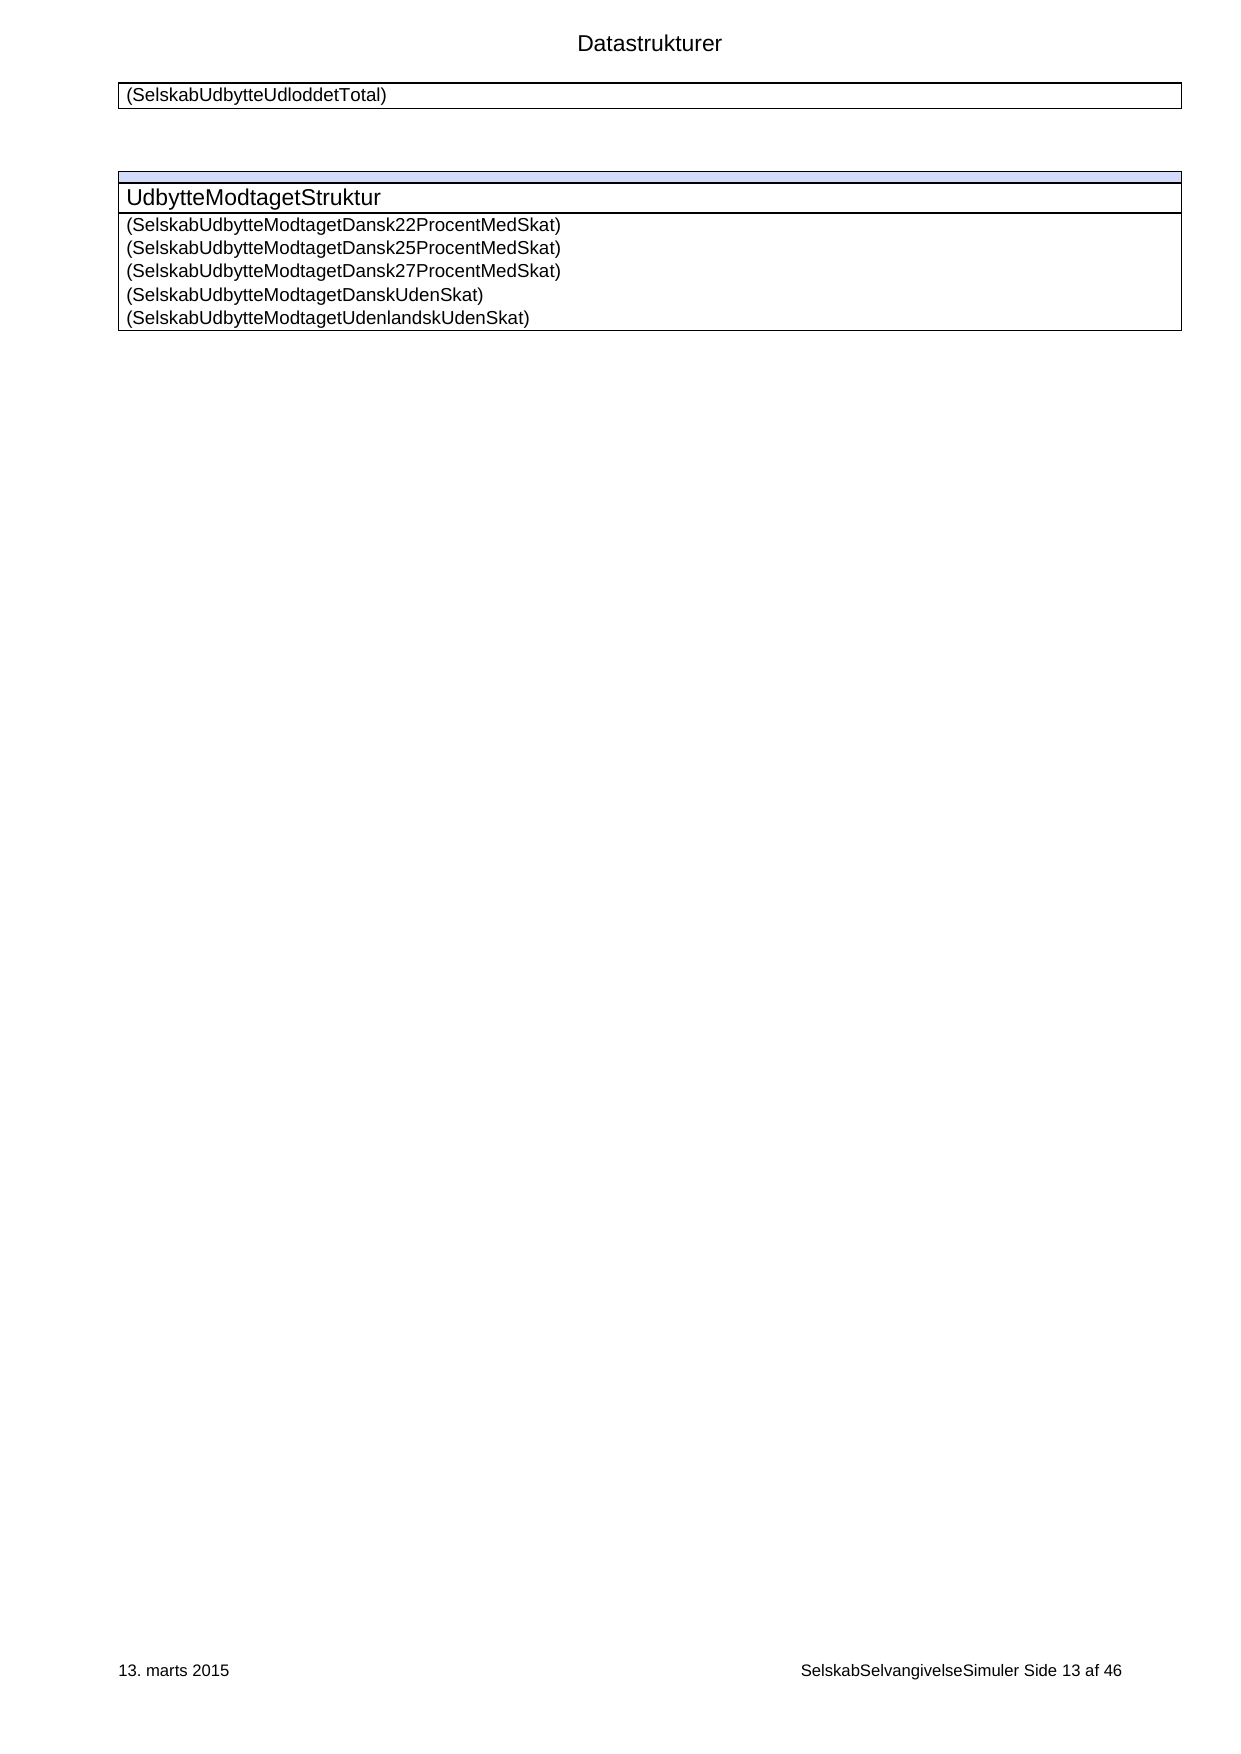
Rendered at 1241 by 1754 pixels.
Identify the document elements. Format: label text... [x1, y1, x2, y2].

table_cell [119, 84, 1181, 107]
table_cell (SelskabUdbytteModtagetDansk22ProcentMedSkat) (SelskabUdbytteModtagetDansk25ProcentMedSkat) (SelskabUdbytteModtagetDansk27ProcentMedSkat) (SelskabUdbytteModtagetDanskUdenSkat) (SelskabUdbytteModtagetUdenlandskUdenSkat) [119, 214, 1181, 330]
table_header [119, 172, 1181, 182]
table_cell UdbytteModtagetStruktur [119, 184, 1181, 212]
